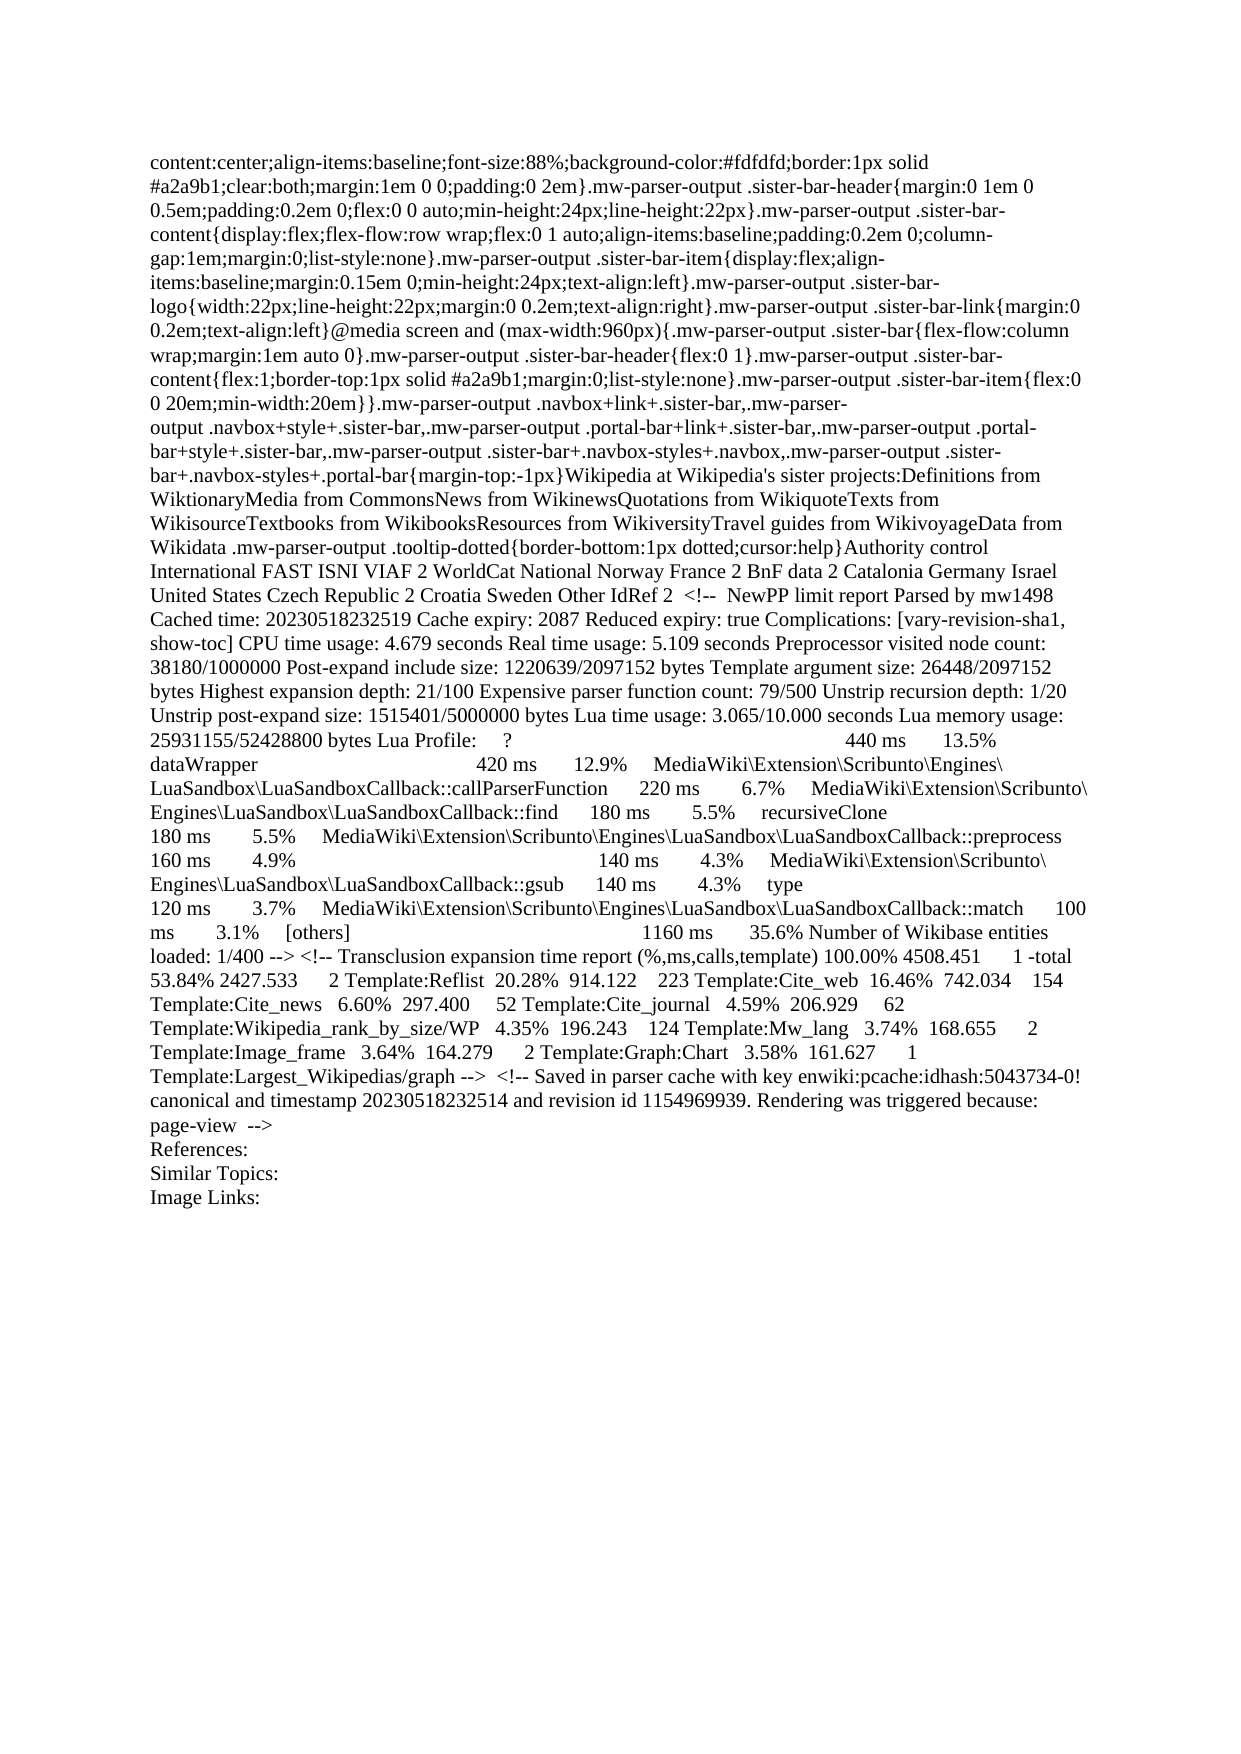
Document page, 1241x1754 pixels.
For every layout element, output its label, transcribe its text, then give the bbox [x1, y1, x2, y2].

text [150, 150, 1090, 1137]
text Similar Topics: [150, 1161, 1090, 1185]
text References: [150, 1137, 1090, 1161]
text Image Links: [150, 1185, 1090, 1209]
